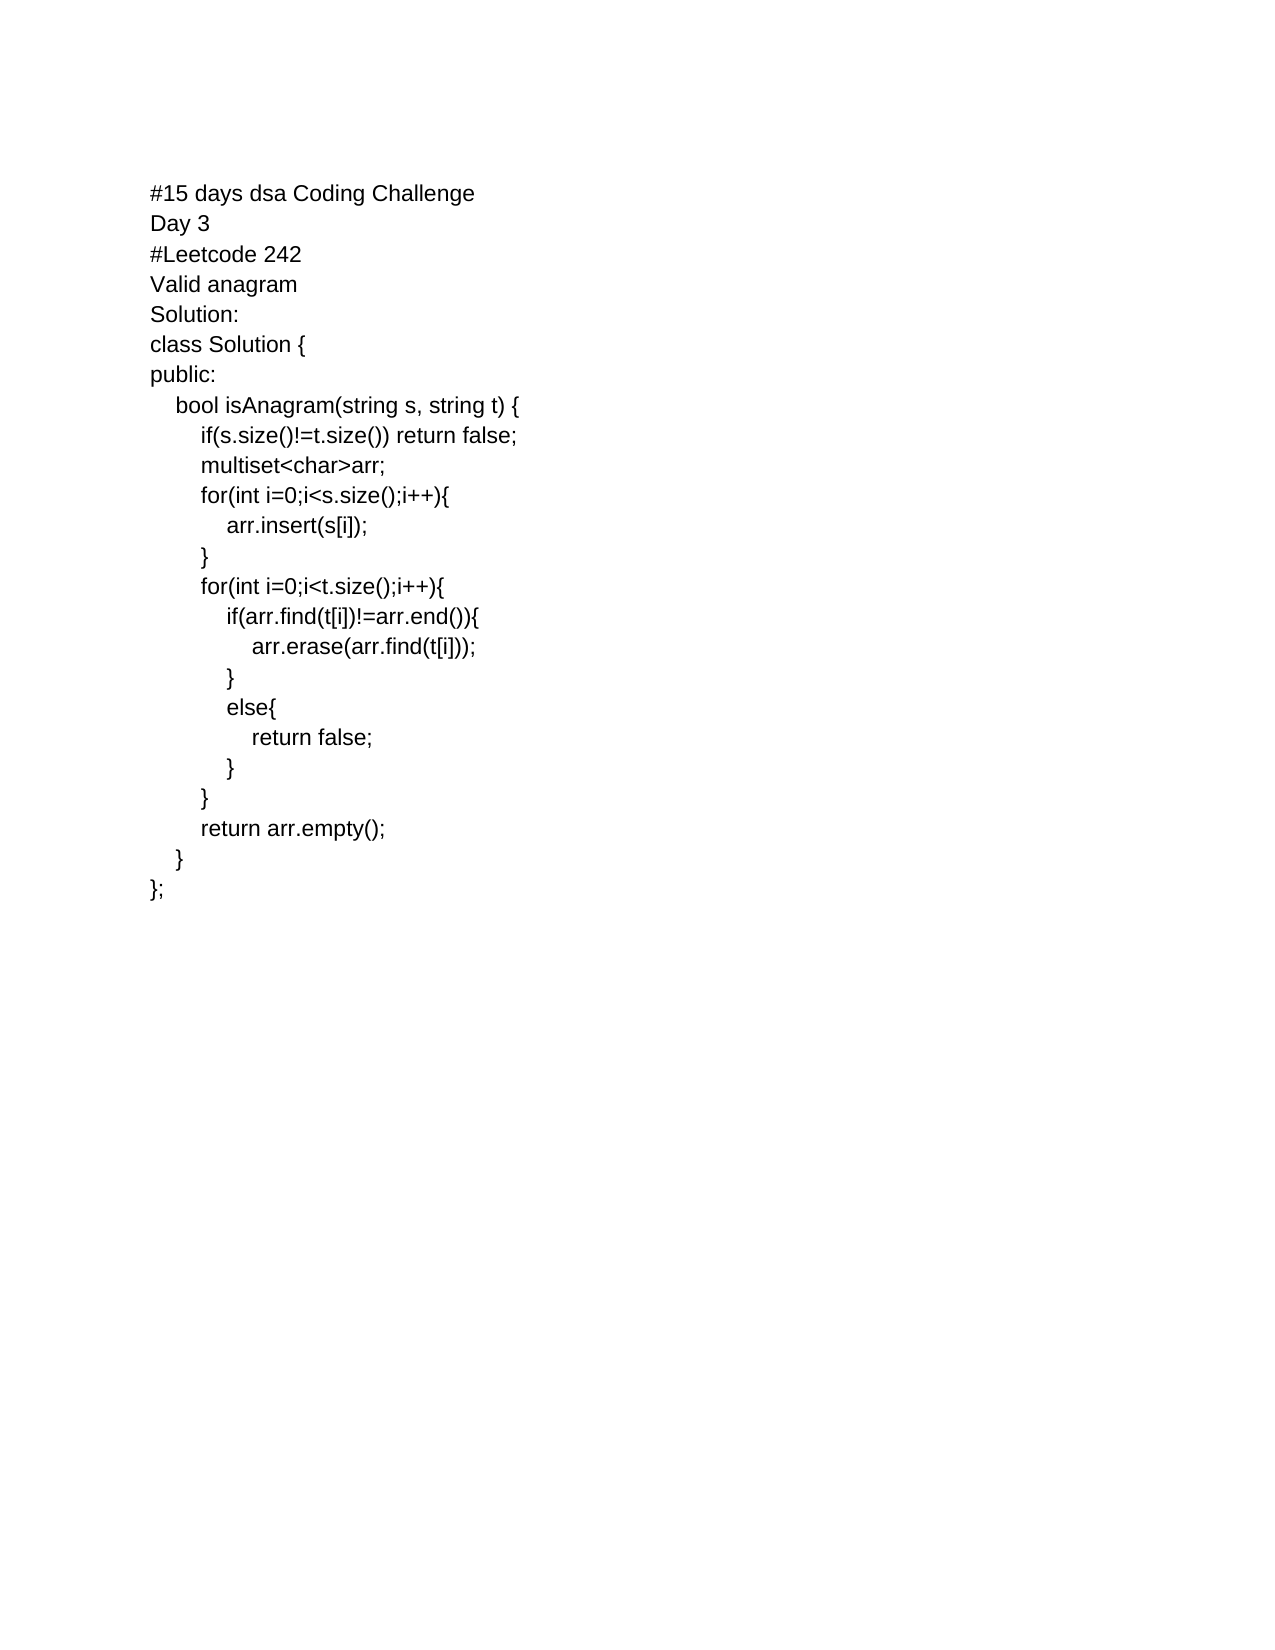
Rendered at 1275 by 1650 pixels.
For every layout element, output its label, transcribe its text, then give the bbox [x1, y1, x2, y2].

text if(s.size()!=t.size()) return false; [150, 422, 1125, 448]
text class Solution { [150, 331, 1125, 358]
text return arr.empty(); [150, 814, 1125, 841]
text } [150, 754, 1125, 781]
text for(int i=0;i<t.size();i++){ [150, 573, 1125, 599]
text #15 days dsa Coding Challenge [150, 180, 1125, 207]
text arr.insert(s[i]); [150, 512, 1125, 539]
text for(int i=0;i<s.size();i++){ [150, 482, 1125, 509]
text } [150, 543, 1125, 569]
text #Leetcode 242 [150, 241, 1125, 267]
text multiset<char>arr; [150, 452, 1125, 478]
text else{ [150, 694, 1125, 720]
text arr.erase(arr.find(t[i])); [150, 633, 1125, 660]
text Day 3 [150, 210, 1125, 237]
text public: [150, 361, 1125, 388]
text } [150, 845, 1125, 871]
text } [150, 663, 1125, 690]
text Solution: [150, 301, 1125, 327]
text } [150, 784, 1125, 811]
text return false; [150, 724, 1125, 750]
text }; [150, 875, 1125, 901]
text bool isAnagram(string s, string t) { [150, 392, 1125, 418]
text Valid anagram [150, 271, 1125, 297]
text if(arr.find(t[i])!=arr.end()){ [150, 603, 1125, 629]
